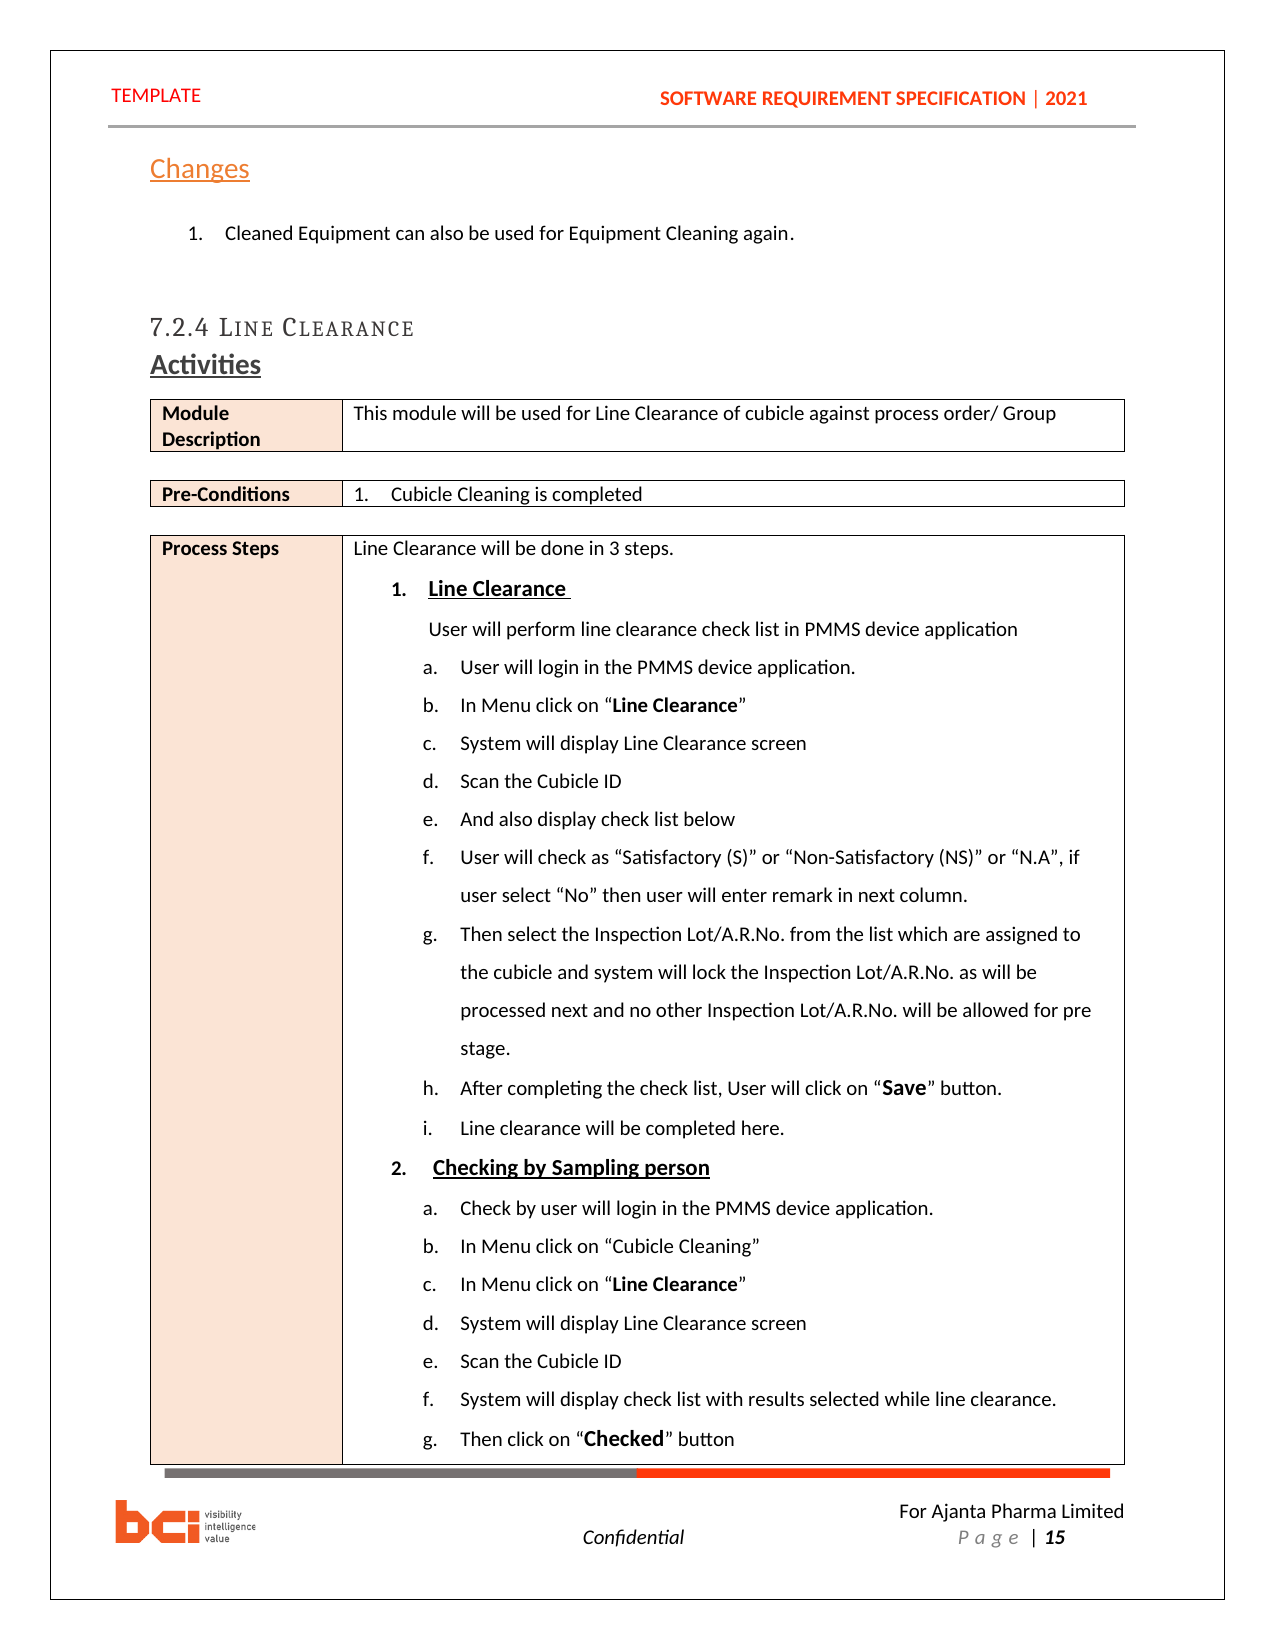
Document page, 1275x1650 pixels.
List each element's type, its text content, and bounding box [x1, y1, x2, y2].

list Cleaned Equipment can also be used for Equipment Cleaning again. [187, 220, 1125, 246]
text Changes [150, 150, 1125, 186]
picture [114, 1495, 255, 1543]
subtitle Line Clearance [150, 312, 1125, 343]
table_header Cubicle Cleaning is completed [343, 481, 1124, 506]
table_header This module will be used for Line Clearance of cubicle against process order/ Group [343, 400, 1124, 451]
table_header Module Description [151, 400, 342, 451]
table_header Pre-Conditions [151, 481, 342, 506]
text Activities [150, 346, 1125, 382]
table_header Process Steps [151, 536, 342, 1464]
